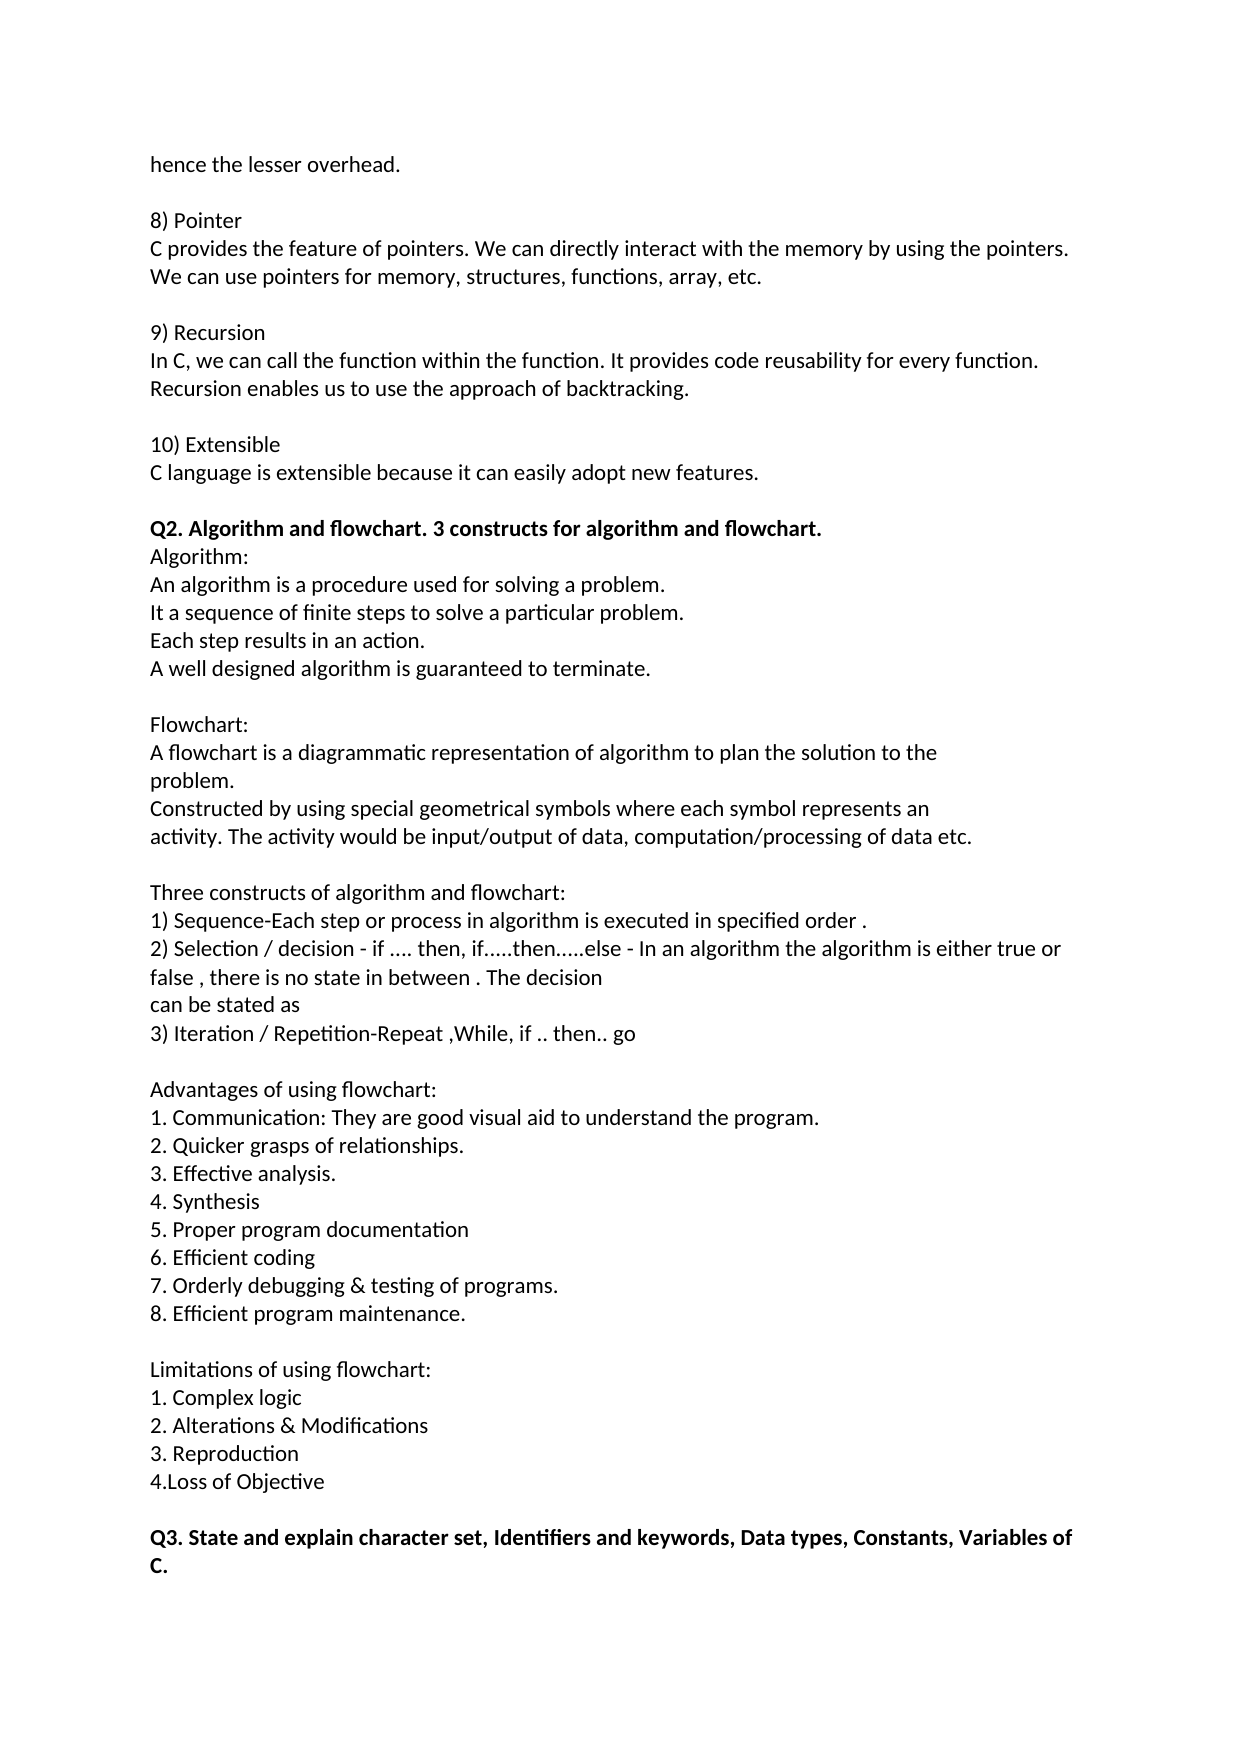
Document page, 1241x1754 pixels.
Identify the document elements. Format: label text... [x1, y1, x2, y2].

text Q3. State and explain character set, Identifiers and keywords, Data types, Constants, Variables of C. [150, 1523, 1090, 1579]
text hence the lesser overhead. [150, 150, 1090, 178]
text 4. Synthesis [150, 1187, 1090, 1215]
text 2) Selection / decision - if .... then, if.....then.....else - In an algorithm the algorithm is either true or false , there is no state in between . The decision [150, 934, 1090, 991]
text can be stated as [150, 991, 1090, 1019]
text 8) Pointer [150, 206, 1090, 234]
text Algorithm: [150, 542, 1090, 570]
text Advantages of using flowchart: [150, 1075, 1090, 1103]
text 3. Effective analysis. [150, 1159, 1090, 1187]
text 2. Alterations & Modifications [150, 1411, 1090, 1439]
text problem. [150, 766, 1090, 794]
text 8. Efficient program maintenance. [150, 1299, 1090, 1327]
text A flowchart is a diagrammatic representation of algorithm to plan the solution to the [150, 738, 1090, 766]
text An algorithm is a procedure used for solving a problem. [150, 570, 1090, 598]
text 1. Communication: They are good visual aid to understand the program. [150, 1103, 1090, 1131]
text 5. Proper program documentation [150, 1215, 1090, 1243]
text 1. Complex logic [150, 1383, 1090, 1411]
text Q2. Algorithm and flowchart. 3 constructs for algorithm and flowchart. [150, 514, 1090, 542]
text Flowchart: [150, 710, 1090, 738]
text 10) Extensible [150, 430, 1090, 458]
text Limitations of using flowchart: [150, 1355, 1090, 1383]
text 6. Efficient coding [150, 1243, 1090, 1271]
text Constructed by using special geometrical symbols where each symbol represents an [150, 794, 1090, 822]
text 4.Loss of Objective [150, 1467, 1090, 1495]
text 9) Recursion [150, 318, 1090, 346]
text 1) Sequence-Each step or process in algorithm is executed in specified order . [150, 907, 1090, 934]
text 3. Reproduction [150, 1439, 1090, 1467]
text Three constructs of algorithm and flowchart: [150, 878, 1090, 907]
text 7. Orderly debugging & testing of programs. [150, 1271, 1090, 1299]
text It a sequence of finite steps to solve a particular problem. [150, 598, 1090, 626]
text Recursion enables us to use the approach of backtracking. [150, 374, 1090, 402]
text In C, we can call the function within the function. It provides code reusability for every function. [150, 346, 1090, 374]
text C language is extensible because it can easily adopt new features. [150, 458, 1090, 486]
text Each step results in an action. [150, 626, 1090, 654]
text 3) Iteration / Repetition-Repeat ,While, if .. then.. go [150, 1019, 1090, 1047]
text C provides the feature of pointers. We can directly interact with the memory by using the pointers. [150, 234, 1090, 262]
text A well designed algorithm is guaranteed to terminate. [150, 654, 1090, 682]
text We can use pointers for memory, structures, functions, array, etc. [150, 262, 1090, 290]
text 2. Quicker grasps of relationships. [150, 1131, 1090, 1159]
text activity. The activity would be input/output of data, computation/processing of data etc. [150, 822, 1090, 851]
